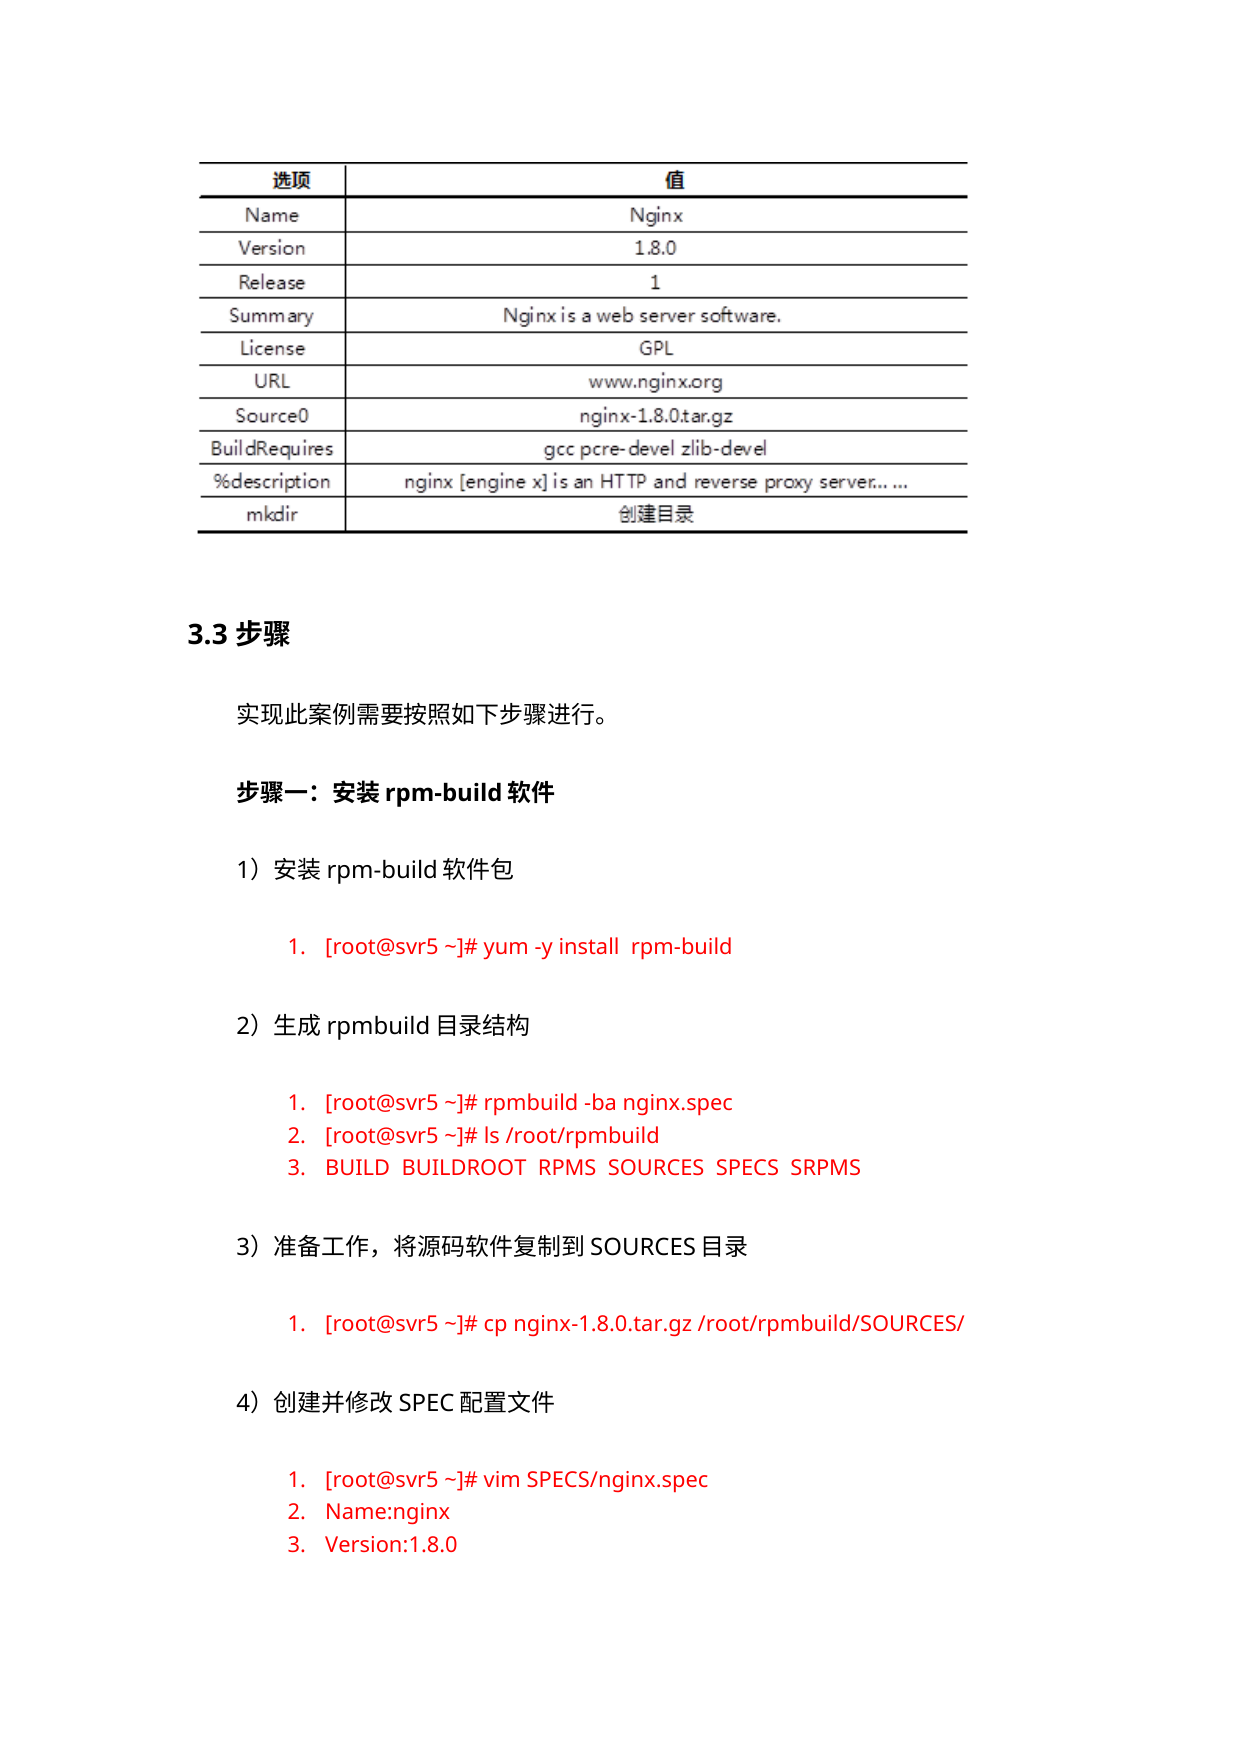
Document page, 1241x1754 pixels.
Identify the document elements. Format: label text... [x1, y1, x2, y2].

list [root@svr5 ~]# ls /root/rpmbuild [287, 1118, 1053, 1151]
text 4）创建并修改SPEC配置文件 [192, 1368, 1048, 1433]
list Name:nginx [287, 1495, 1053, 1527]
text 实现此案例需要按照如下步骤进行。 [192, 681, 1048, 746]
list BUILD BUILDROOT RPMS SOURCES SPECS SRPMS [287, 1151, 1053, 1183]
list [root@svr5 ~]# yum -y install rpm-build [287, 930, 1053, 962]
list [root@svr5 ~]# cp nginx-1.8.0.tar.gz /root/rpmbuild/SOURCES/ [287, 1307, 1053, 1339]
text 2）生成rpmbuild目录结构 [192, 992, 1048, 1057]
text 3.3 步骤 [187, 600, 1053, 665]
text 3）准备工作，将源码软件复制到SOURCES目录 [192, 1212, 1048, 1277]
list [root@svr5 ~]# rpmbuild -ba nginx.spec [287, 1086, 1053, 1118]
text 步骤一：安装rpm-build软件 [192, 758, 1048, 823]
list [root@svr5 ~]# vim SPECS/nginx.spec [287, 1462, 1053, 1495]
picture [187, 162, 1082, 562]
text 1）安装rpm-build软件包 [192, 836, 1048, 901]
list Version:1.8.0 [287, 1527, 1053, 1560]
